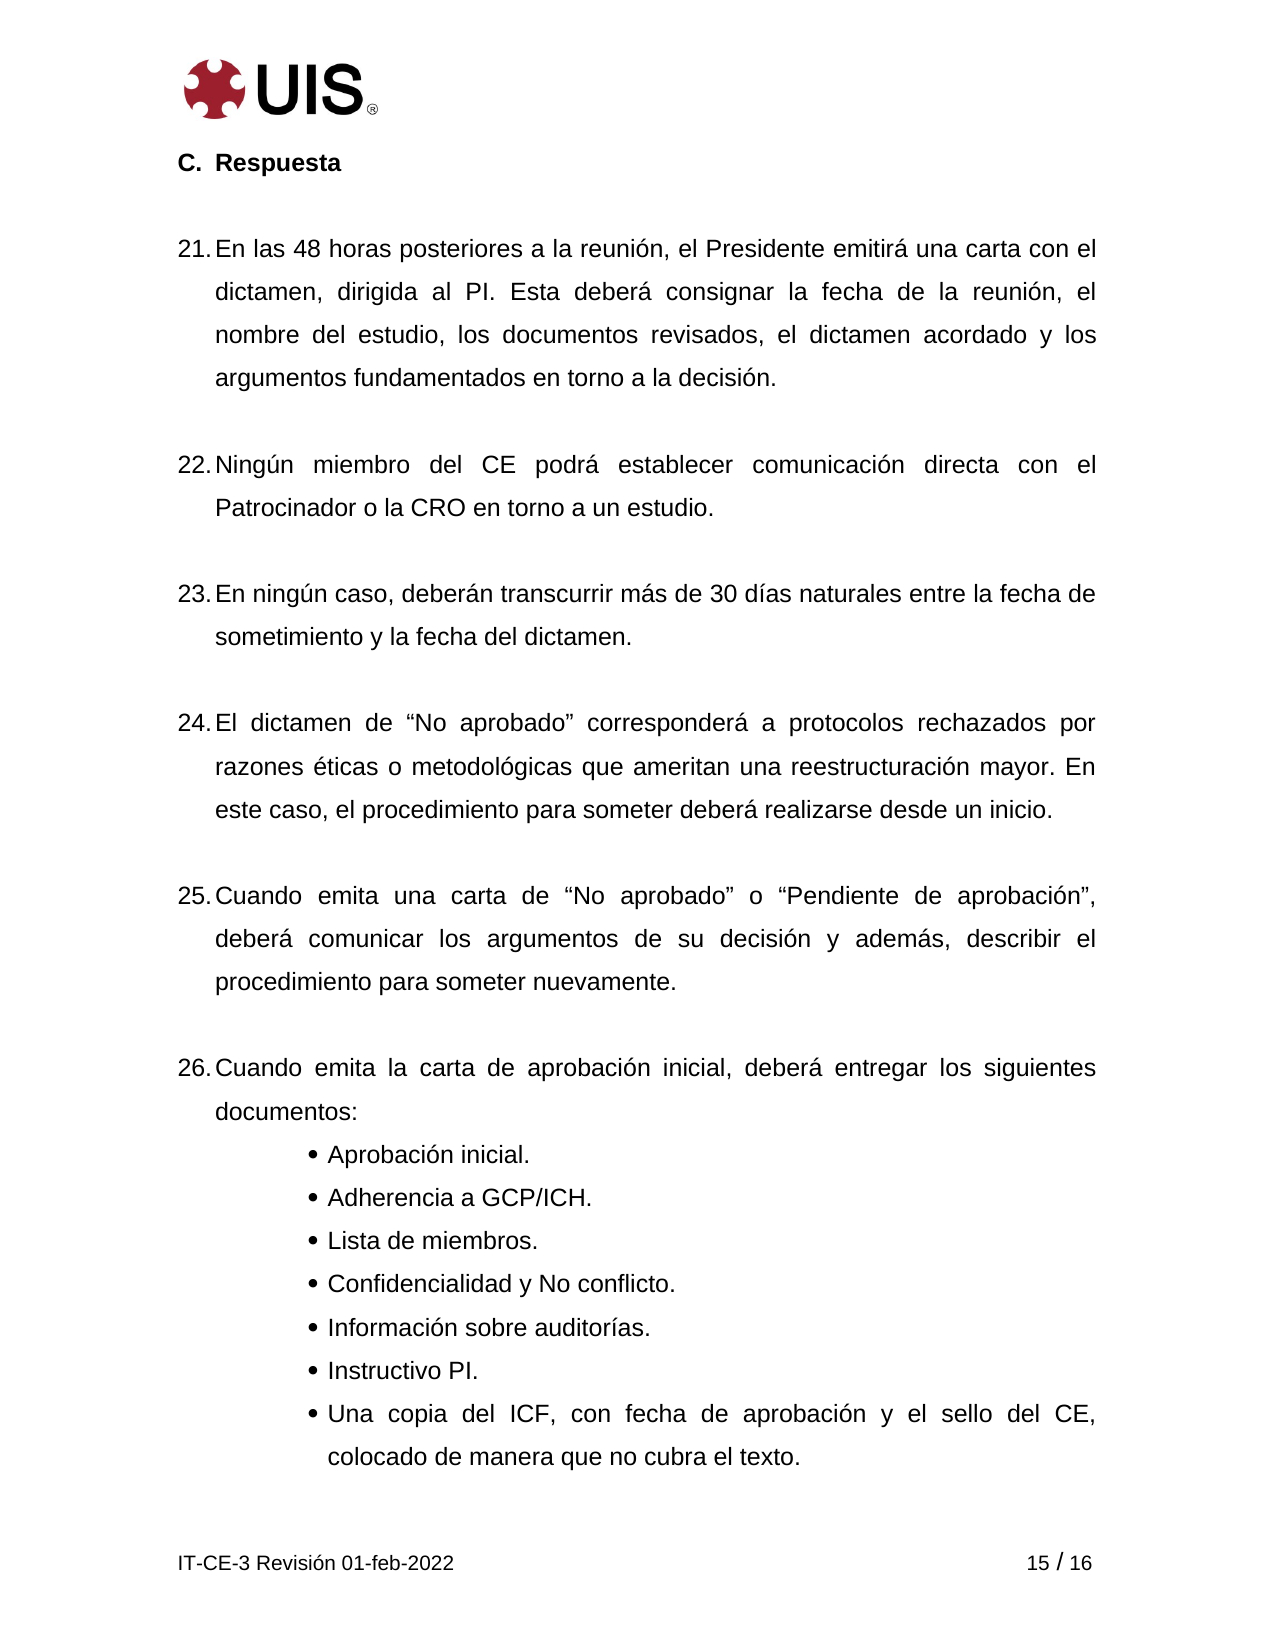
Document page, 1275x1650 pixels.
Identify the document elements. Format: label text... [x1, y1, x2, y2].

list Adherencia a GCP/ICH. [309, 1183, 1098, 1212]
list Aprobación inicial. [309, 1139, 1098, 1168]
list Una copia del ICF, con fecha de aprobación y el sello del CE, colocado de manera que no cubra el texto. [309, 1399, 1098, 1471]
list Información sobre auditorías. [309, 1312, 1098, 1341]
list En las 48 horas posteriores a la reunión, el Presidente emitirá una carta con el dictamen, dirigida al PI. Esta deberá consignar la fecha de la reunión, el nombre del estudio, los documentos revisados, el dictamen acordado y los argumentos fundamentados en torno a la decisión. [177, 234, 1098, 392]
list Lista de miembros. [309, 1226, 1098, 1255]
list Ningún miembro del CE podrá establecer comunicación directa con el Patrocinador o la CRO en torno a un estudio. [177, 449, 1098, 521]
subtitle Respuesta [177, 148, 1098, 176]
list Cuando emita la carta de aprobación inicial, deberá entregar los siguientes documentos: [177, 1053, 1098, 1125]
list En ningún caso, deberán transcurrir más de 30 días naturales entre la fecha de sometimiento y la fecha del dictamen. [177, 579, 1098, 651]
list Instructivo PI. [309, 1356, 1098, 1384]
list El dictamen de “No aprobado” corresponderá a protocolos rechazados por razones éticas o metodológicas que ameritan una reestructuración mayor. En este caso, el procedimiento para someter deberá realizarse desde un inicio. [177, 708, 1098, 823]
list Cuando emita una carta de “No aprobado” o “Pendiente de aprobación”, deberá comunicar los argumentos de su decisión y además, describir el procedimiento para someter nuevamente. [177, 881, 1098, 996]
picture [182, 57, 380, 121]
list Confidencialidad y No conflicto. [309, 1269, 1098, 1298]
